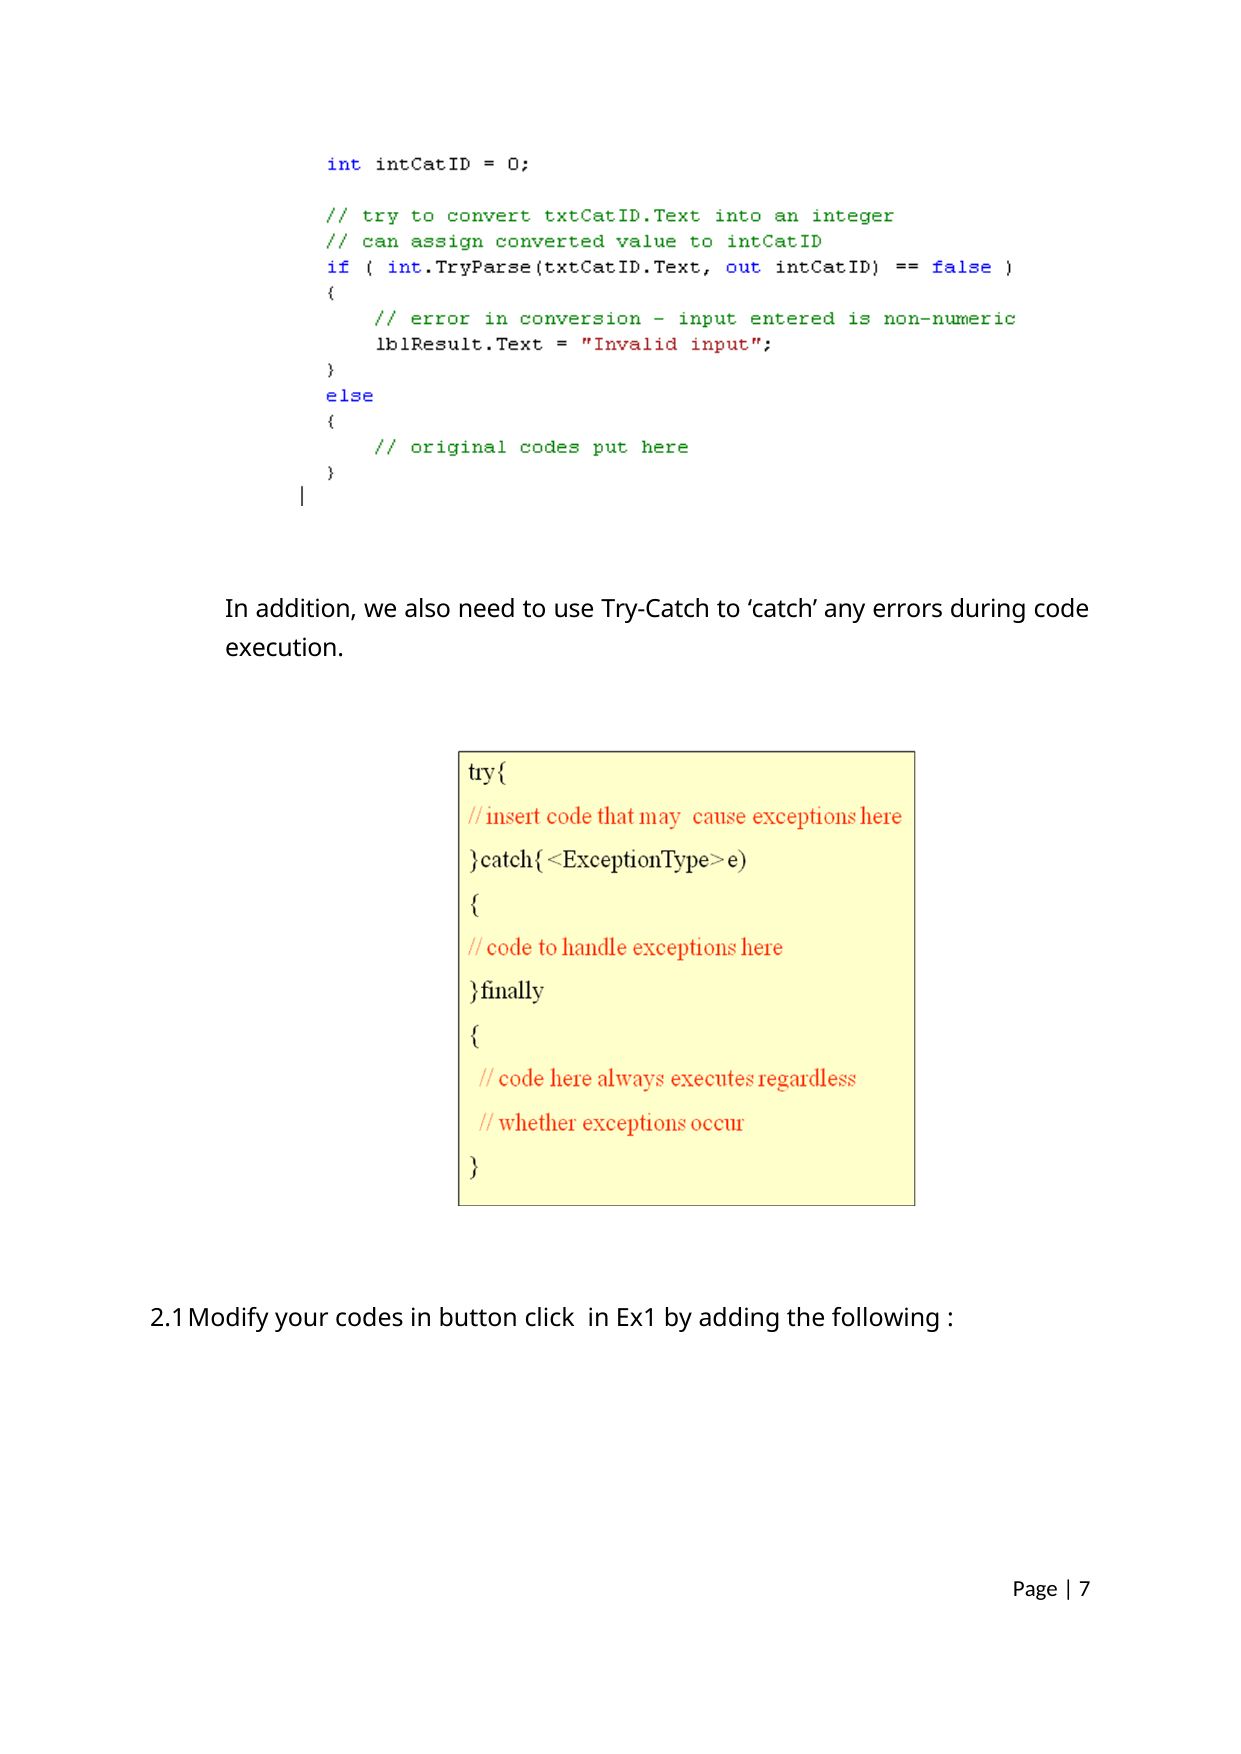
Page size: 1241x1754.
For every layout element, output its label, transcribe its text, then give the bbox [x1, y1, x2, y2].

list Modify your codes in button click in Ex1 by adding the following : [150, 1300, 1090, 1334]
text In addition, we also need to use Try-Catch to ‘catch’ any errors during code execution. [225, 591, 1090, 664]
picture [300, 149, 1059, 506]
picture [456, 750, 916, 1206]
